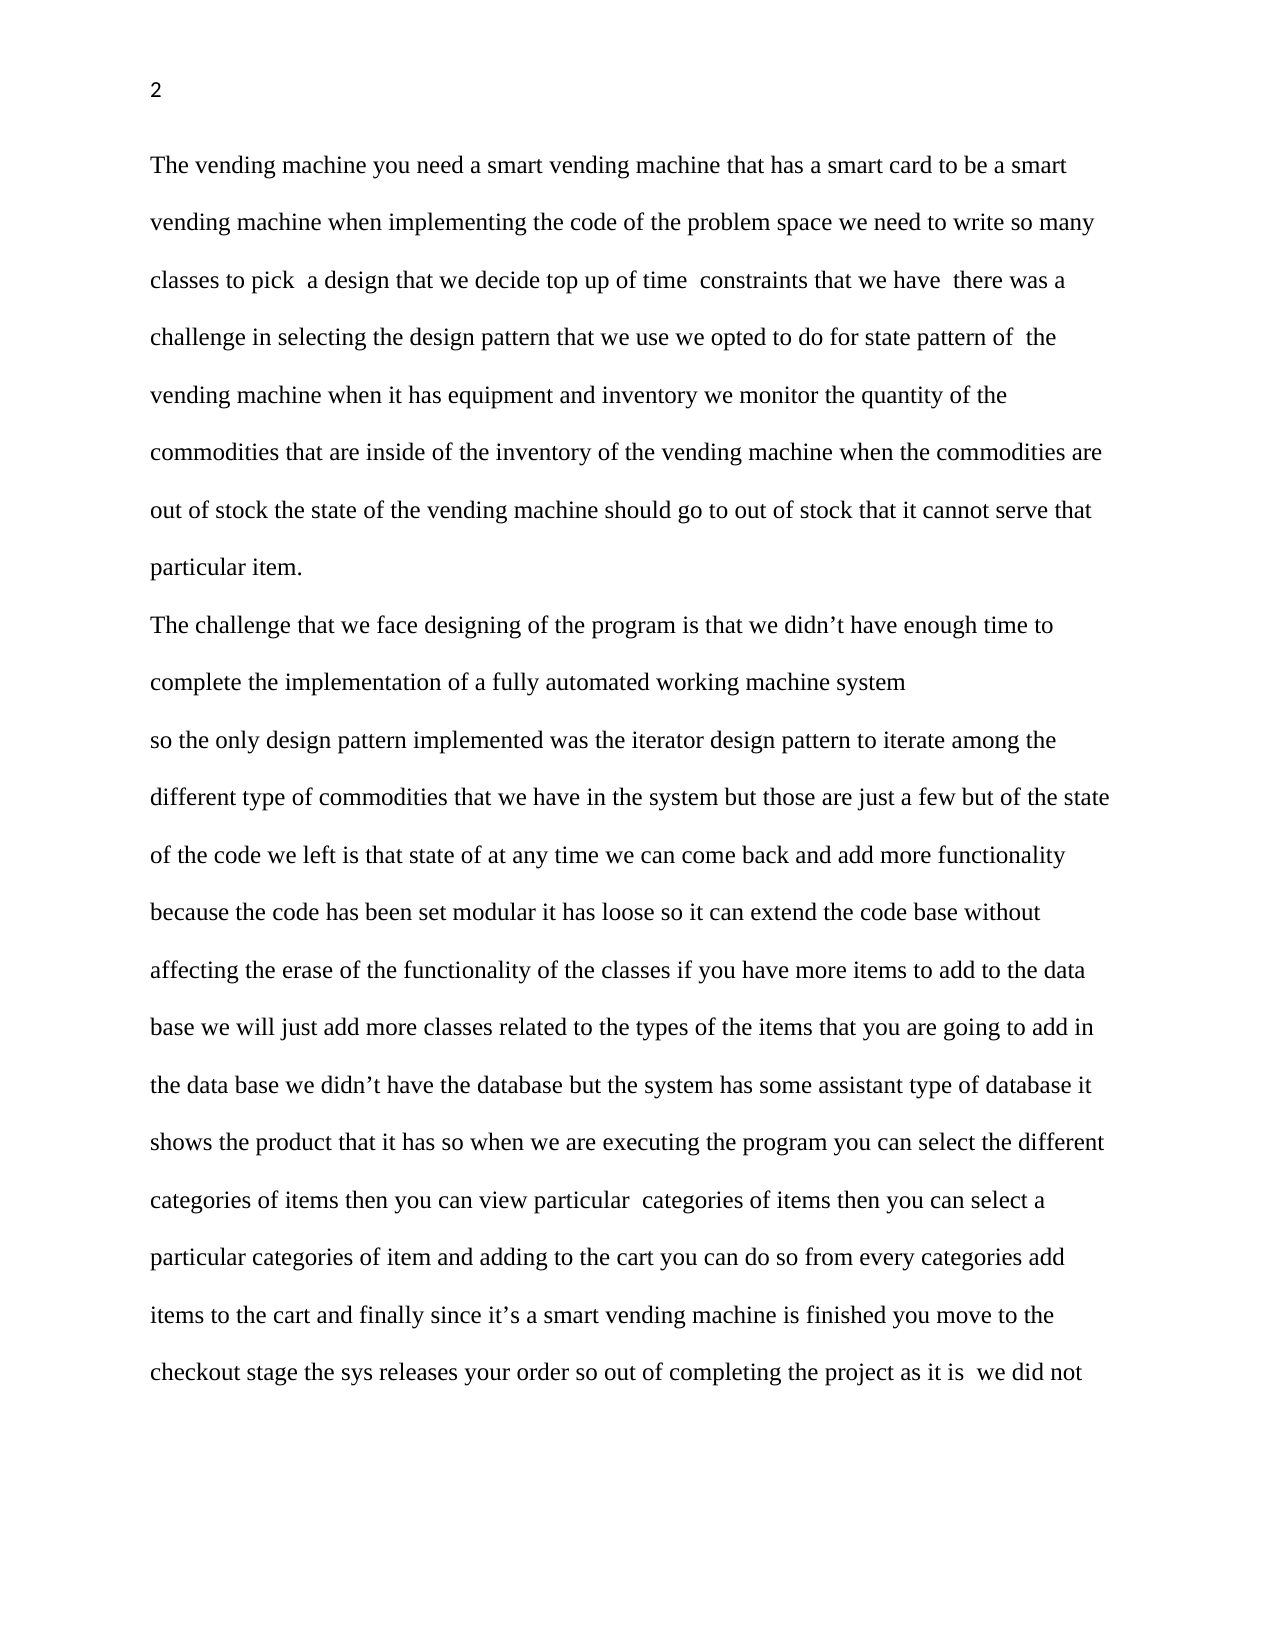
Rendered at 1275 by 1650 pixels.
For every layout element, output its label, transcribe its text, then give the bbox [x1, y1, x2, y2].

text The challenge that we face designing of the program is that we didn’t have enough time to complete the implementation of a fully automated working machine system [150, 610, 1125, 696]
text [150, 725, 1125, 1386]
text The vending machine you need a smart vending machine that has a smart card to be a smart vending machine when implementing the code of the problem space we need to write so many classes to pick a design that we decide top up of time constraints that we have there was a challenge in selecting the design pattern that we use we opted to do for state pattern of the vending machine when it has equipment and inventory we monitor the quantity of the commodities that are inside of the inventory of the vending machine when the commodities are out of stock the state of the vending machine should go to out of stock that it cannot serve that particular item. [150, 150, 1125, 581]
